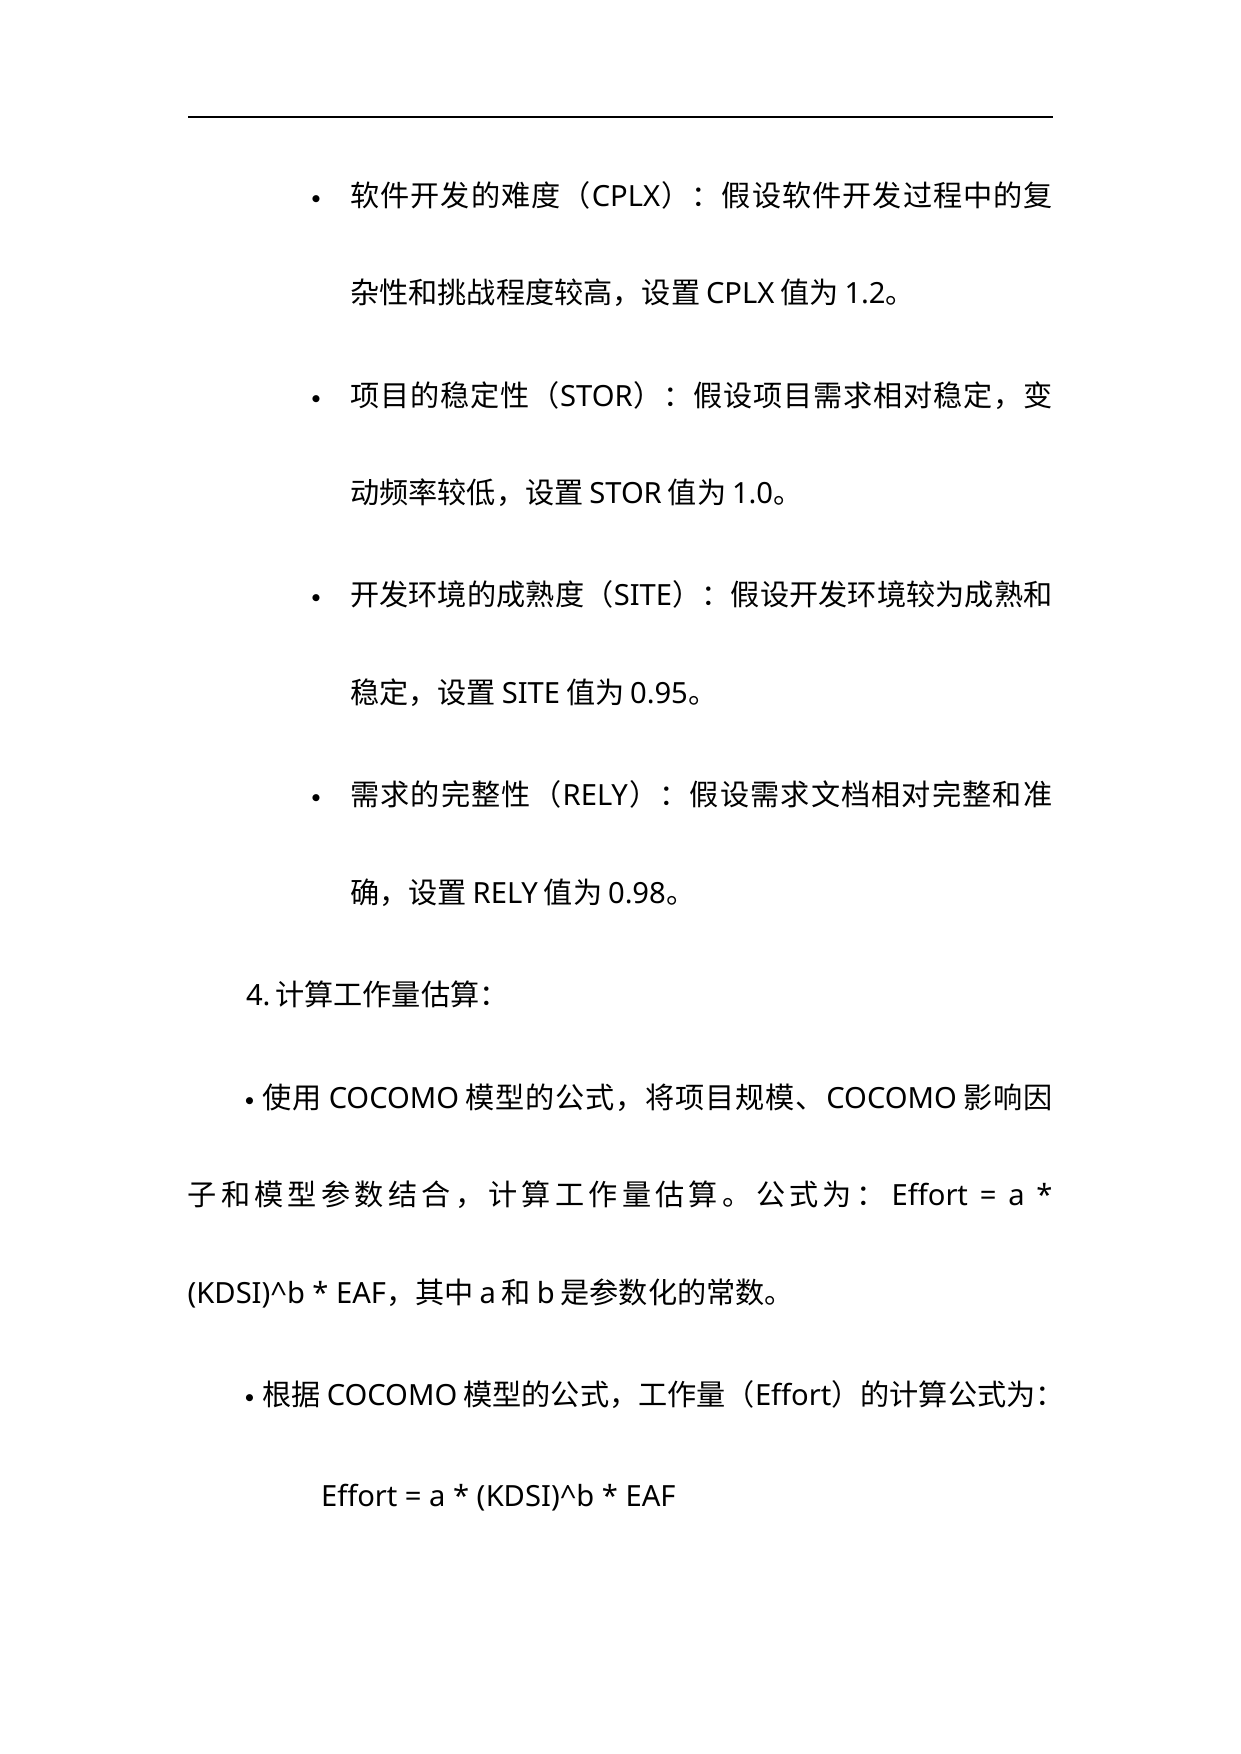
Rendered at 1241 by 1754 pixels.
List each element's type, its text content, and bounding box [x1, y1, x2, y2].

list 开发环境的成熟度（SITE）：假设开发环境较为成熟和稳定，设置SITE值为0.95。 [312, 561, 1053, 723]
text Effort = a * (KDSI)^b * EAF [321, 1463, 1053, 1528]
list 项目的稳定性（STOR）：假设项目需求相对稳定，变动频率较低，设置STOR值为1.0。 [312, 361, 1053, 523]
list 软件开发的难度（CPLX）：假设软件开发过程中的复杂性和挑战程度较高，设置CPLX值为1.2。 [312, 161, 1053, 323]
list 计算工作量估算： [187, 961, 1053, 1026]
list 根据COCOMO模型的公式，工作量（Effort）的计算公式为： [187, 1360, 1053, 1425]
list 使用COCOMO模型的公式，将项目规模、COCOMO影响因子和模型参数结合，计算工作量估算。公式为：Effort = a * (KDSI)^b * EAF，其中a和b是参数化的常数。 [187, 1063, 1053, 1323]
list 需求的完整性（RELY）：假设需求文档相对完整和准确，设置RELY值为0.98。 [312, 761, 1053, 923]
